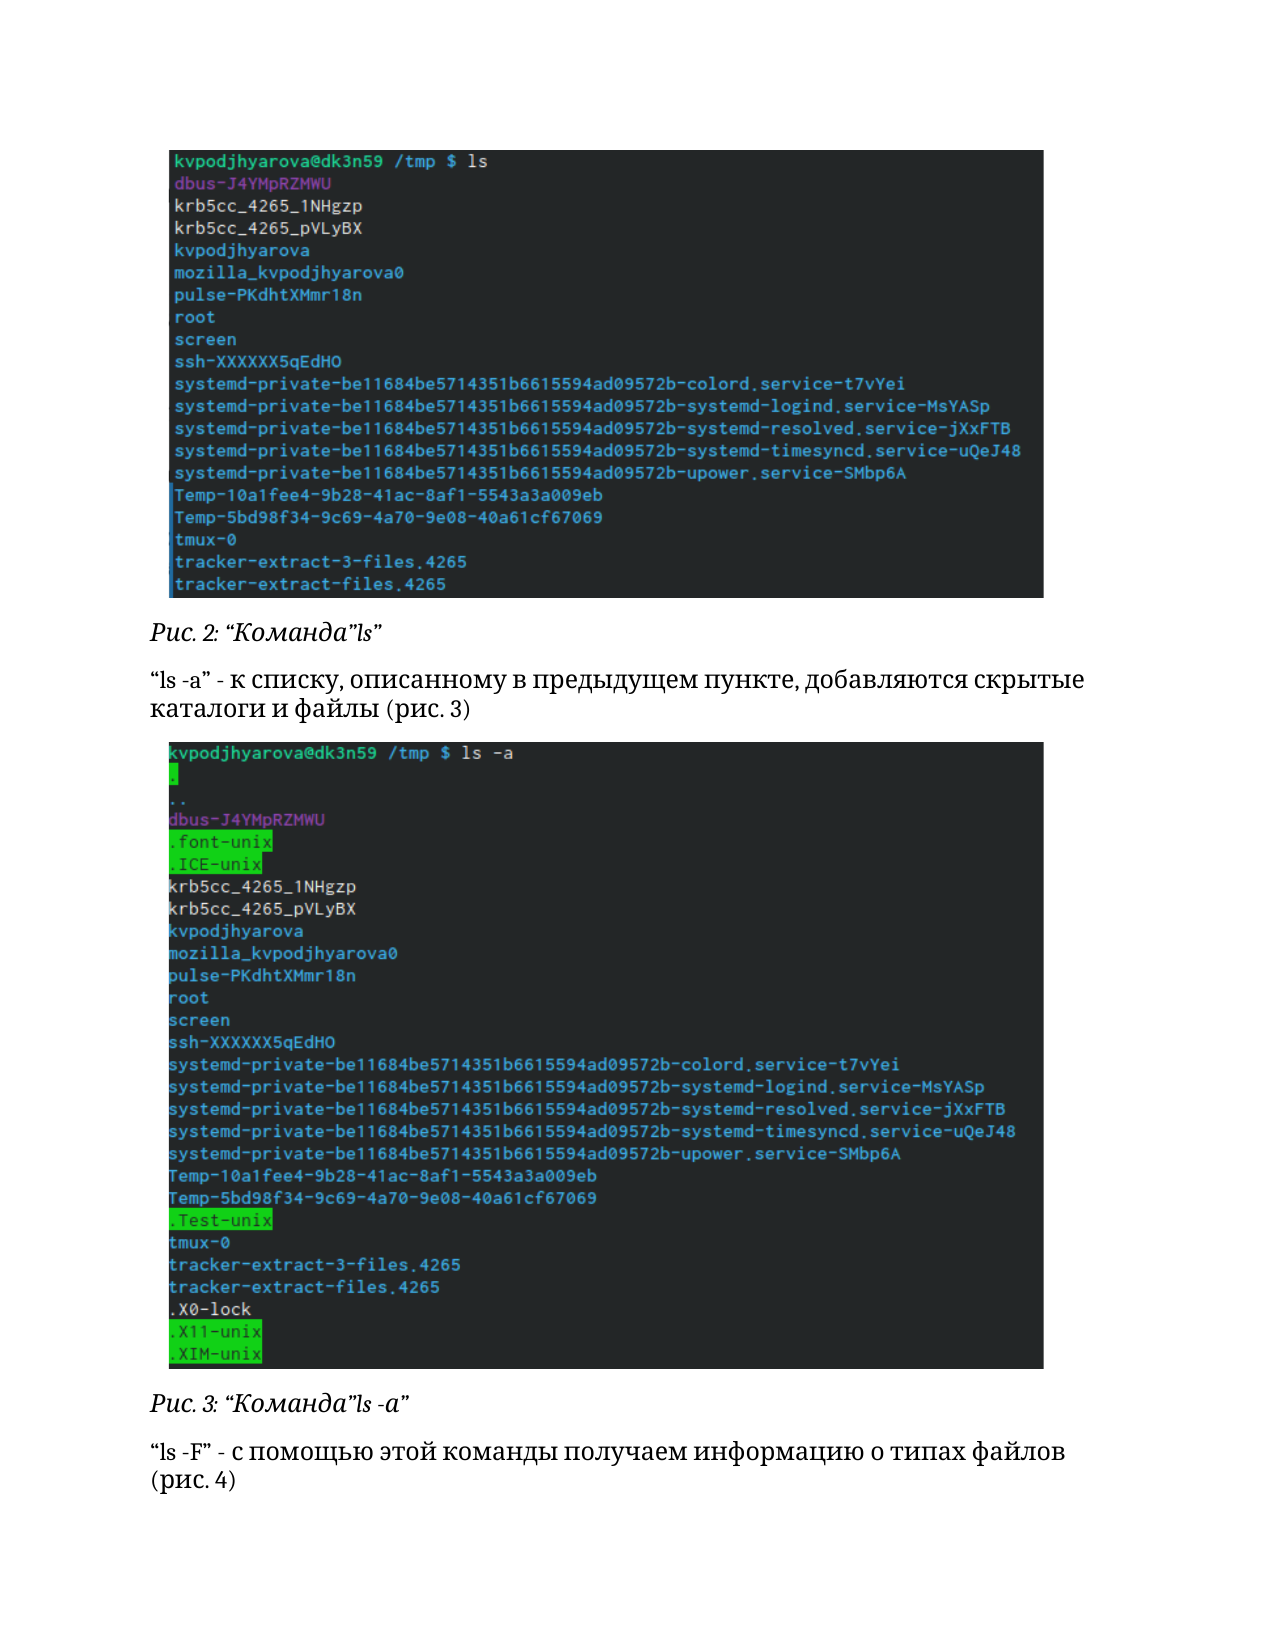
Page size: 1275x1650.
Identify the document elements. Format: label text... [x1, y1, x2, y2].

picture [168, 150, 1044, 598]
text Рис. 3: “Команда”ls -а” [150, 1390, 1125, 1419]
text “ls -a” - к списку, описанному в предыдущем пункте, добавляются скрытые каталоги и файлы (рис. 3) [150, 666, 1125, 724]
text Рис. 2: “Команда”ls” [150, 619, 1125, 647]
text “ls -F” - с помощью этой команды получаем информацию о типах файлов (рис. 4) [150, 1437, 1125, 1495]
picture [168, 742, 1044, 1369]
